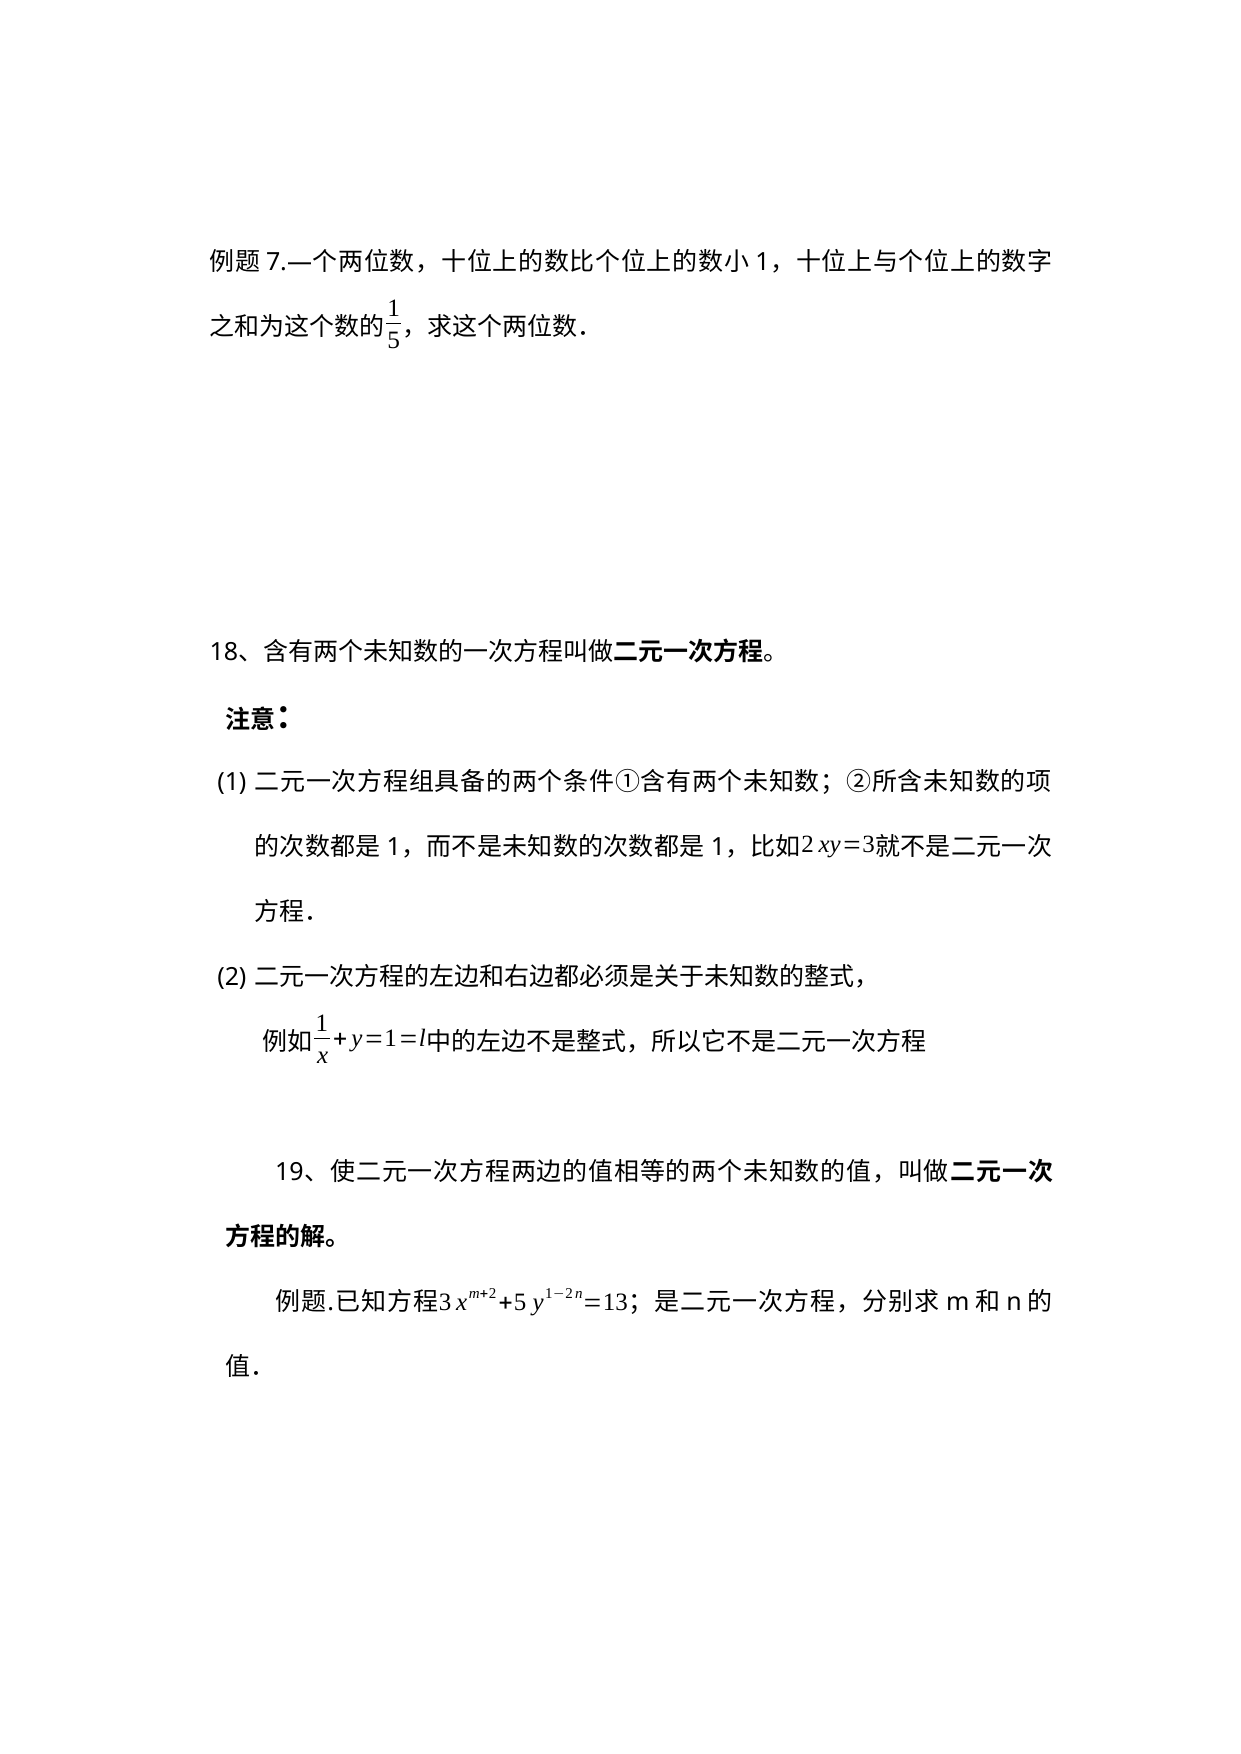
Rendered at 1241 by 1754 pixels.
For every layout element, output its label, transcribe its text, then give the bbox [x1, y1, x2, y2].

list 二元一次方程的左边和右边都必须是关于未知数的整式， [217, 942, 1053, 1007]
list 二元一次方程组具备的两个条件①含有两个未知数；②所含未知数的项的次数都是1，而不是未知数的次数都是1，比如就不是二元一次方程． [217, 747, 1053, 942]
list 例如中的左边不是整式，所以它不是二元一次方程 [262, 1007, 1053, 1072]
text 例题7.—个两位数，十位上的数比个位上的数小1，十位上与个位上的数字之和为这个数的，求这个两位数． [209, 227, 1053, 357]
text 注意： [225, 682, 1053, 747]
text 19、使二元一次方程两边的值相等的两个未知数的值，叫做二元一次方程的解。 [225, 1137, 1053, 1267]
text 18、含有两个未知数的一次方程叫做二元一次方程。 [209, 617, 1053, 682]
text 例题.已知方程；是二元一次方程，分别求m和n的值． [225, 1267, 1053, 1397]
